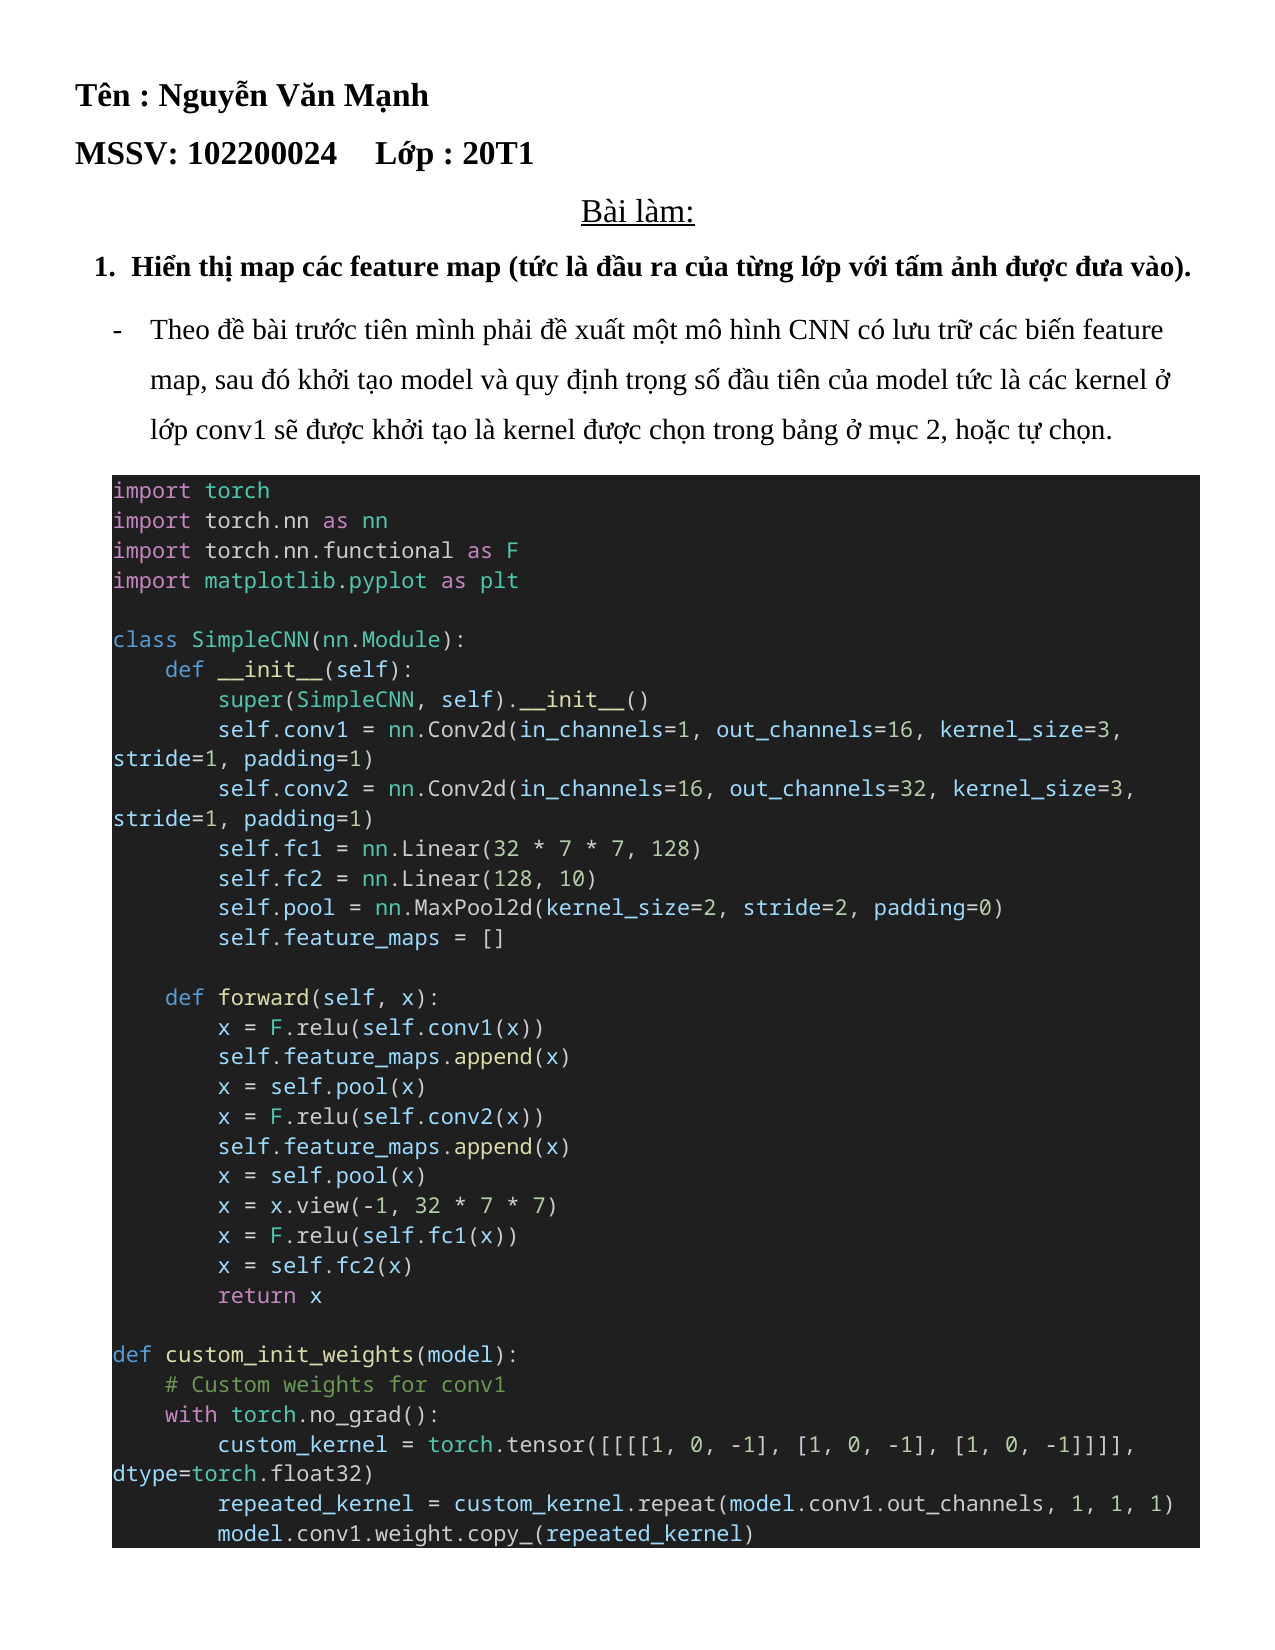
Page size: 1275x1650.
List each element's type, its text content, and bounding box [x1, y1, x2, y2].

text x = F.relu(self.conv2(x)) [112, 1101, 1200, 1131]
text Tên : Nguyễn Văn Mạnh [75, 75, 1200, 113]
text x = F.relu(self.conv1(x)) [112, 1012, 1200, 1041]
text x = F.relu(self.fc1(x)) [112, 1220, 1200, 1250]
text import torch.nn.functional as F [112, 535, 1200, 565]
text self.feature_maps.append(x) [112, 1131, 1200, 1161]
text custom_kernel = torch.tensor([[[[1, 0, -1], [1, 0, -1], [1, 0, -1]]]], dtype=torch.float32) [112, 1429, 1200, 1488]
text x = self.pool(x) [112, 1071, 1200, 1101]
text # Custom weights for conv1 [112, 1369, 1200, 1399]
text repeated_kernel = custom_kernel.repeat(model.conv1.out_channels, 1, 1, 1) [112, 1488, 1200, 1518]
text Bài làm: [75, 191, 1200, 229]
text x = x.view(-1, 32 * 7 * 7) [112, 1190, 1200, 1220]
text x = self.pool(x) [112, 1161, 1200, 1190]
text def forward(self, x): [112, 982, 1200, 1012]
text def __init__(self): [112, 654, 1200, 684]
text self.conv2 = nn.Conv2d(in_channels=16, out_channels=32, kernel_size=3, stride=1, padding=1) [112, 773, 1200, 833]
list Theo đề bài trước tiên mình phải đề xuất một mô hình CNN có lưu trữ các biến feature map, sau đó khởi tạo model và quy định trọng số đầu tiên của model tức là các kernel ở lớp conv1 sẽ được khởi tạo là kernel được chọn trong bảng ở mục 2, hoặc tự chọn. [112, 312, 1200, 446]
text class SimpleCNN(nn.Module): [112, 624, 1200, 654]
text self.feature_maps.append(x) [112, 1041, 1200, 1071]
text self.feature_maps = [] [112, 922, 1200, 952]
text import torch.nn as nn [112, 505, 1200, 535]
text import matplotlib.pyplot as plt [112, 565, 1200, 594]
text self.conv1 = nn.Conv2d(in_channels=1, out_channels=16, kernel_size=3, stride=1, padding=1) [112, 714, 1200, 773]
text def custom_init_weights(model): [112, 1339, 1200, 1369]
text self.pool = nn.MaxPool2d(kernel_size=2, stride=2, padding=0) [112, 892, 1200, 922]
text x = self.fc2(x) [112, 1250, 1200, 1280]
text super(SimpleCNN, self).__init__() [112, 684, 1200, 714]
text self.fc1 = nn.Linear(32 * 7 * 7, 128) [112, 833, 1200, 863]
text return x [112, 1280, 1200, 1309]
text import torch [112, 475, 1200, 505]
subtitle Hiển thị map các feature map (tức là đầu ra của từng lớp với tấm ảnh được đưa vào). [94, 249, 1200, 283]
text MSSV: 102200024 Lớp : 20T1 [75, 133, 1200, 171]
text model.conv1.weight.copy_(repeated_kernel) [112, 1518, 1200, 1548]
text self.fc2 = nn.Linear(128, 10) [112, 863, 1200, 892]
text with torch.no_grad(): [112, 1399, 1200, 1429]
